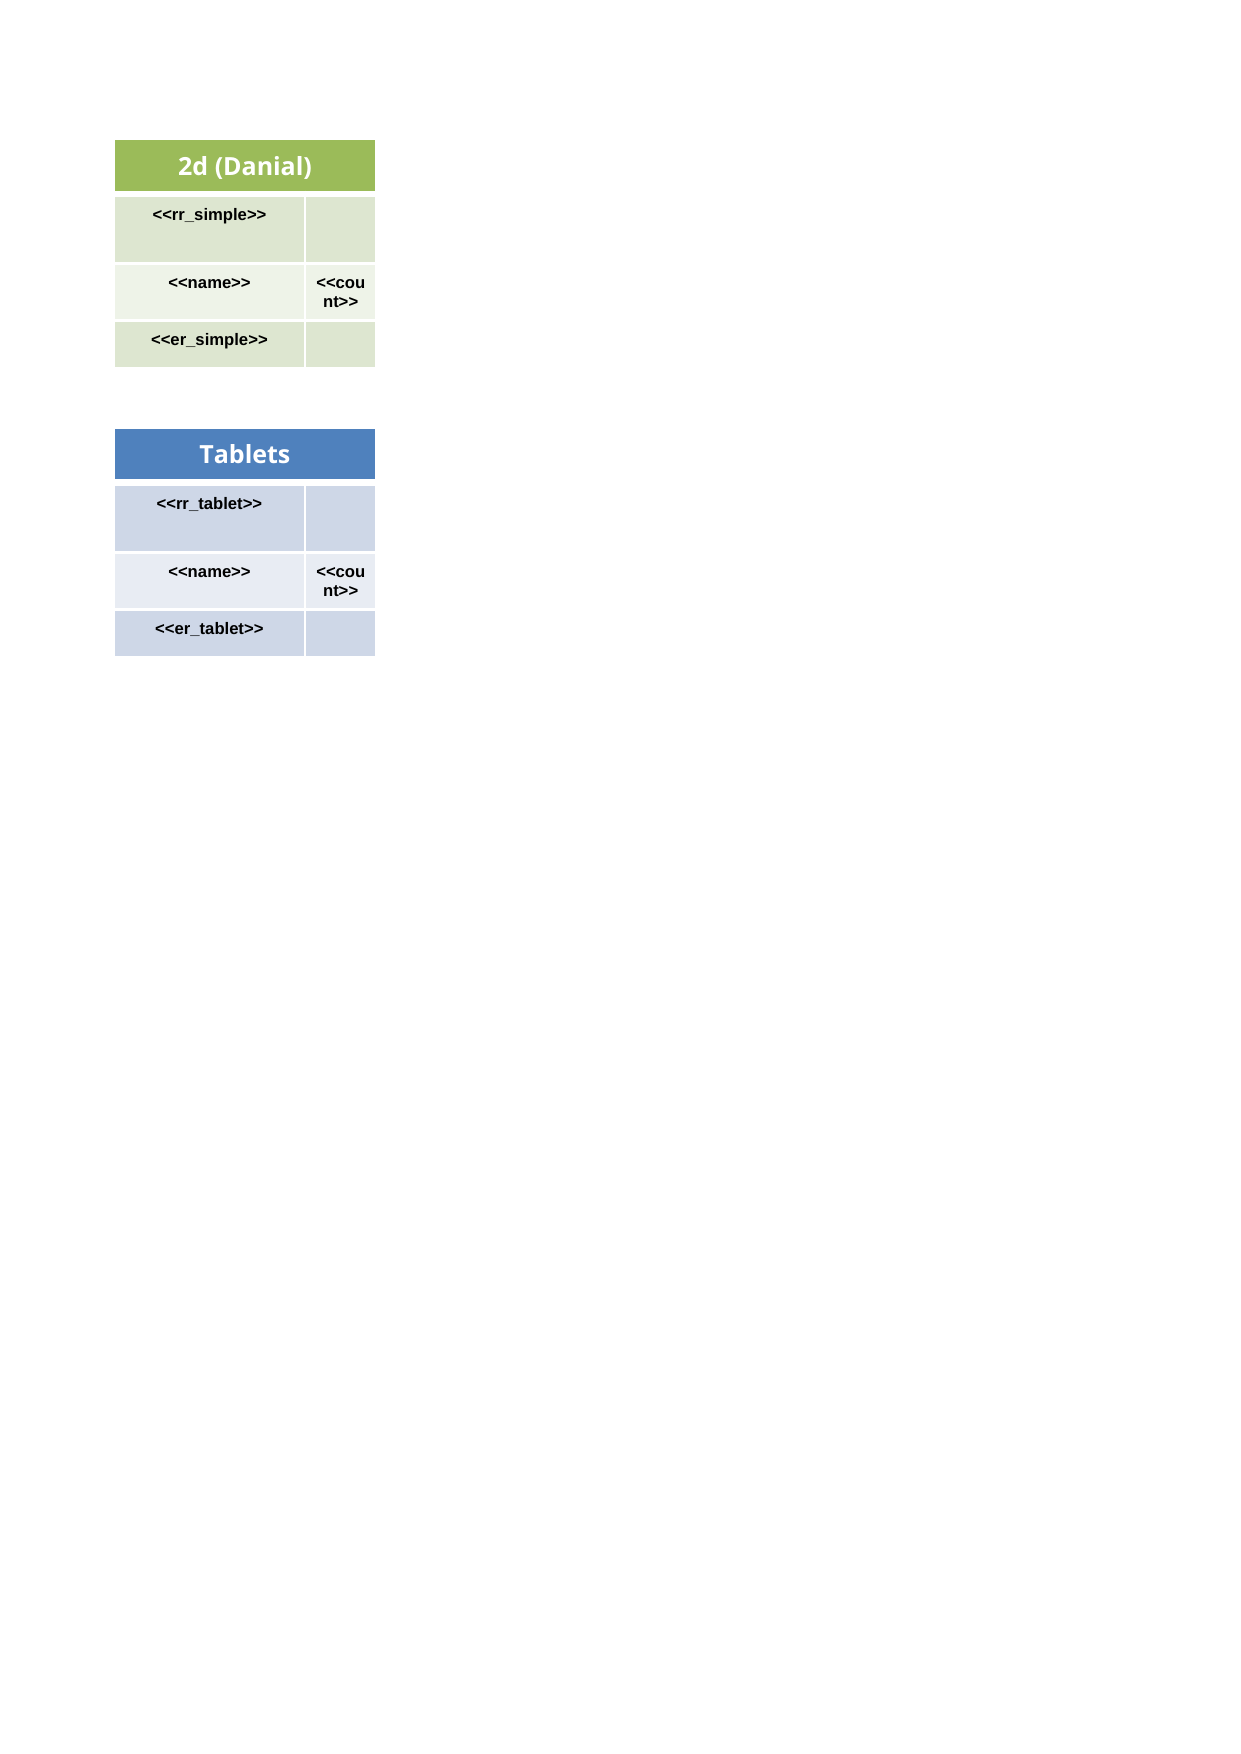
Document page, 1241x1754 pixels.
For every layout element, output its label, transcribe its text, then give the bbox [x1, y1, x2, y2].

table_cell [306, 611, 375, 656]
table_cell <<er_tablet>> [115, 611, 304, 656]
table_cell <<name>> [115, 554, 304, 608]
table_cell <<name>> [115, 265, 304, 319]
table_cell <<er_simple>> [115, 322, 304, 367]
table_cell [306, 197, 375, 262]
table_cell <<count>> [306, 554, 375, 608]
table_cell <<rr_tablet>> [115, 486, 304, 551]
table_header 2d (Danial) [115, 140, 375, 191]
table_cell <<count>> [306, 265, 375, 319]
table_cell [306, 322, 375, 367]
table_cell [306, 486, 375, 551]
table_header Tablets [115, 429, 375, 479]
table_cell <<rr_simple>> [115, 197, 304, 262]
